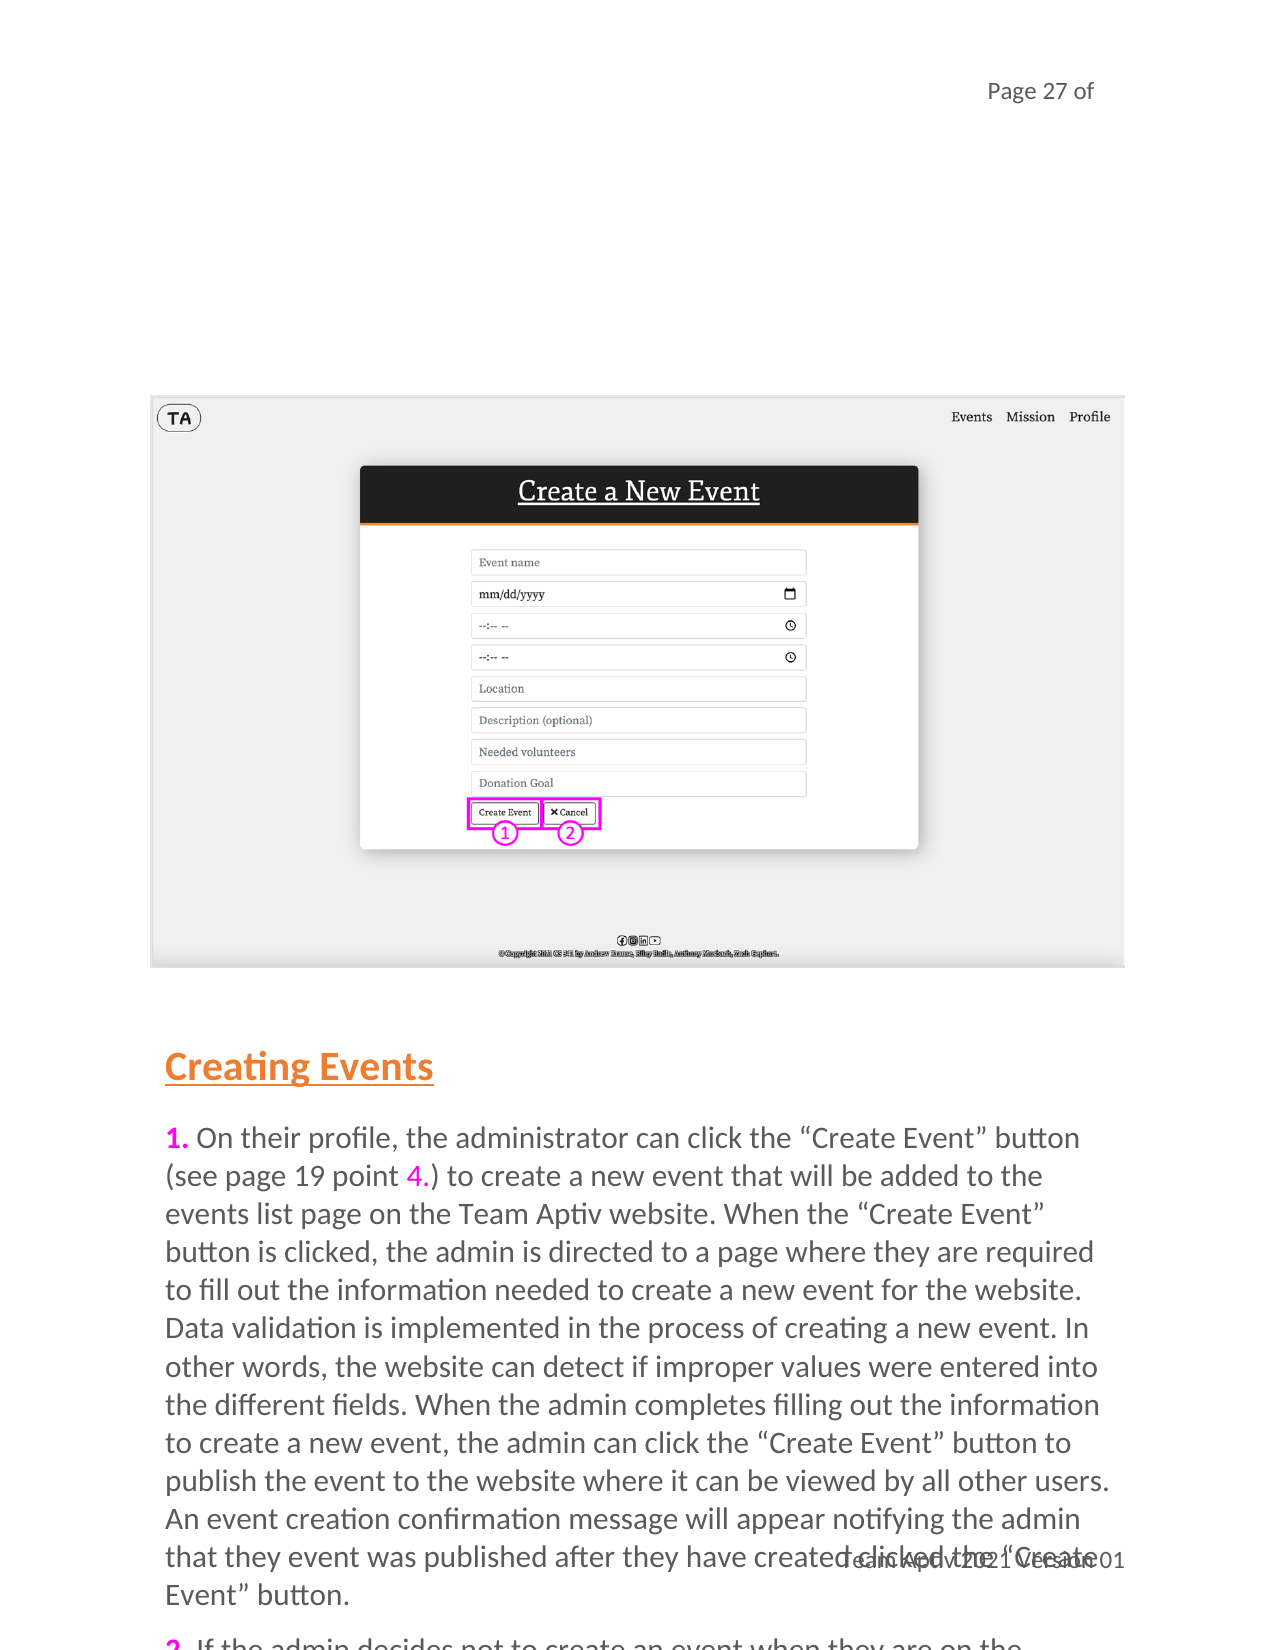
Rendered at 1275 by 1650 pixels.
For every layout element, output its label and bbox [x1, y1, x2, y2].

picture [150, 395, 1125, 968]
